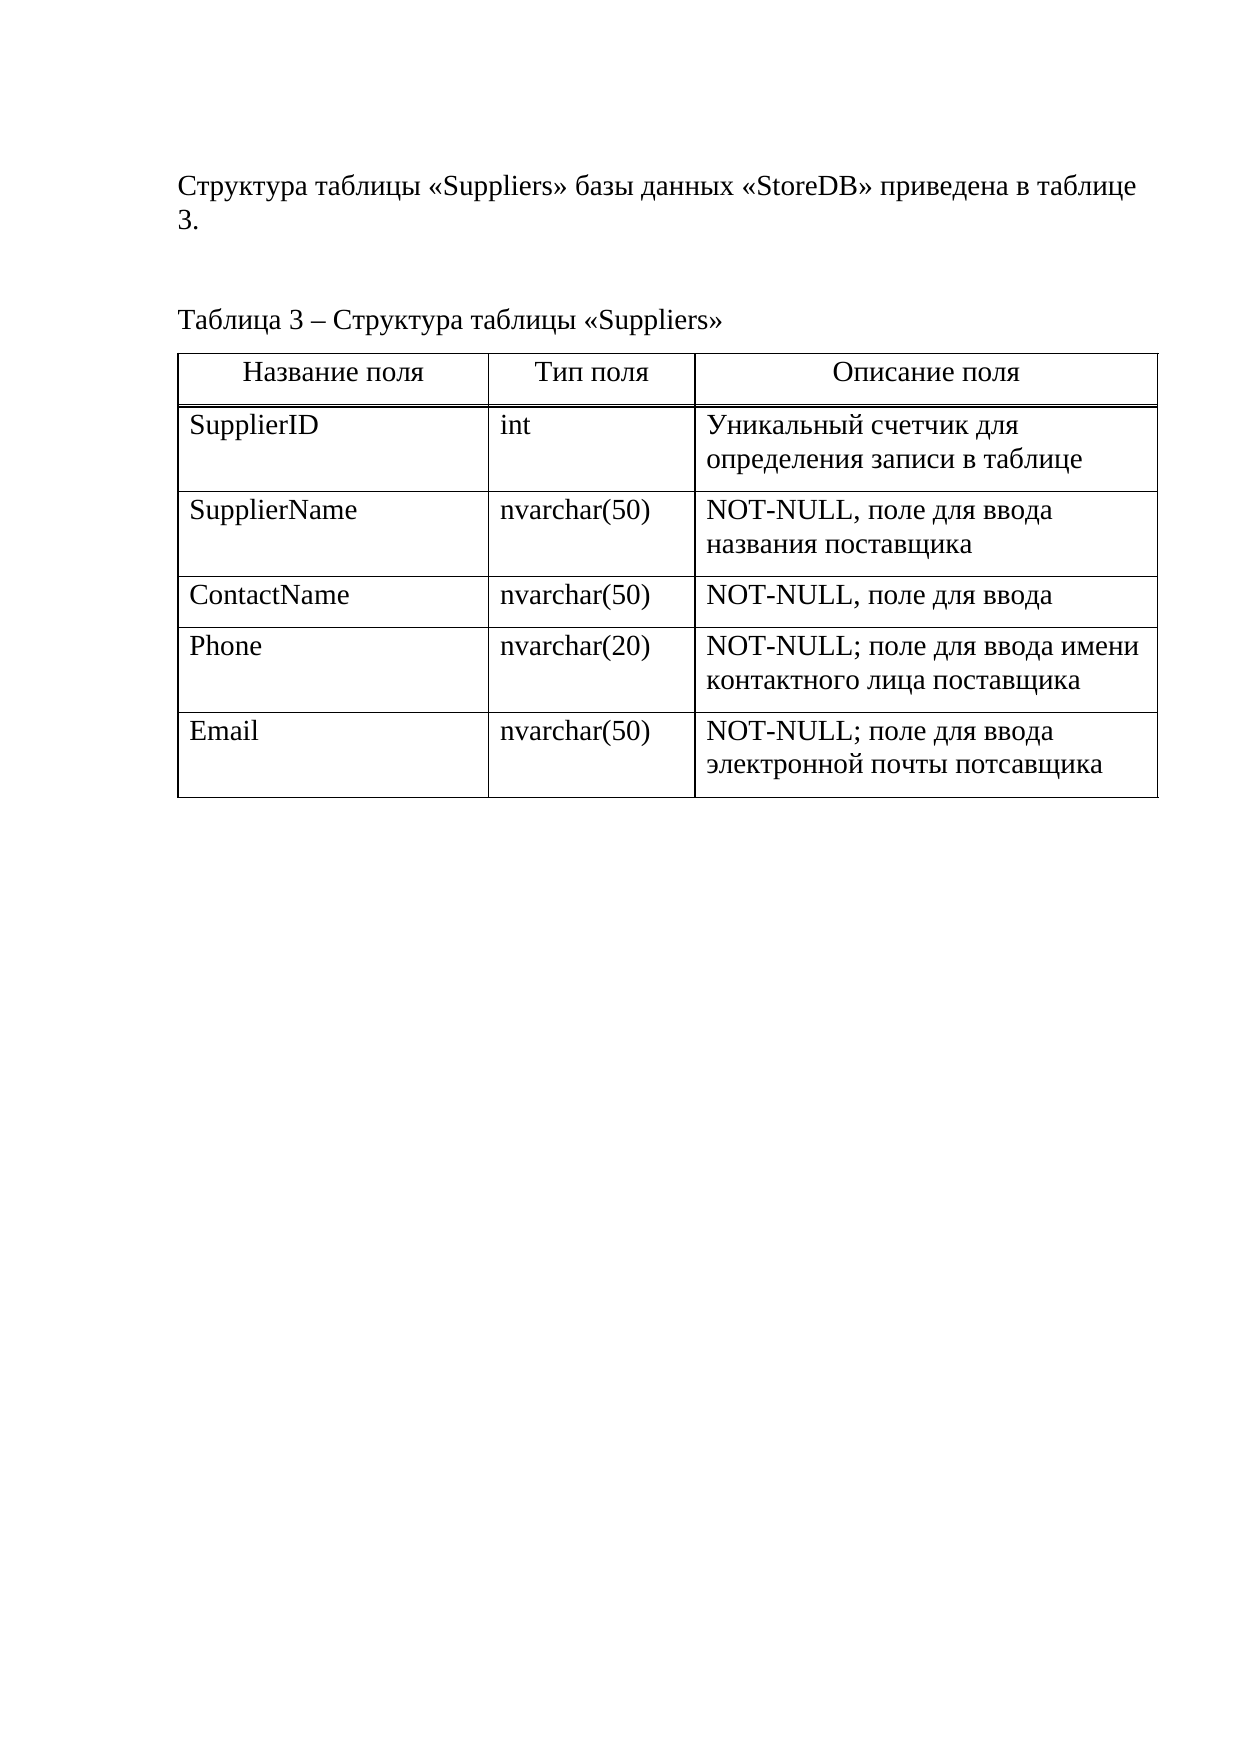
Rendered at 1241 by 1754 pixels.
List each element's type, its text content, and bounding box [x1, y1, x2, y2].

table_header Описание поля [696, 354, 1157, 404]
table_header Название поля [179, 354, 488, 404]
table_cell nvarchar(20) [489, 628, 694, 712]
table_cell int [489, 408, 694, 491]
table_cell Phone [179, 628, 488, 712]
table_cell SupplierID [179, 408, 488, 491]
table_cell SupplierName [179, 492, 488, 576]
table_header Тип поля [489, 354, 694, 404]
table_cell NOT-NULL; поле для ввода электронной почты потсавщика [696, 713, 1157, 797]
table_cell nvarchar(50) [489, 492, 694, 576]
table_cell nvarchar(50) [489, 713, 694, 797]
table_cell NOT-NULL; поле для ввода имени контактного лица поставщика [696, 628, 1157, 712]
table_cell NOT-NULL, поле для ввода [696, 577, 1157, 627]
table_cell ContactName [179, 577, 488, 627]
text Структура таблицы «Suppliers» базы данных «StoreDB» приведена в таблице 3. [177, 168, 1152, 235]
table_cell Email [179, 713, 488, 797]
text Таблица 3 – Структура таблицы «Suppliers» [177, 302, 1152, 336]
table_cell Уникальный счетчик для определения записи в таблице [696, 408, 1157, 491]
table_cell NOT-NULL, поле для ввода названия поставщика [696, 492, 1157, 576]
table_cell nvarchar(50) [489, 577, 694, 627]
